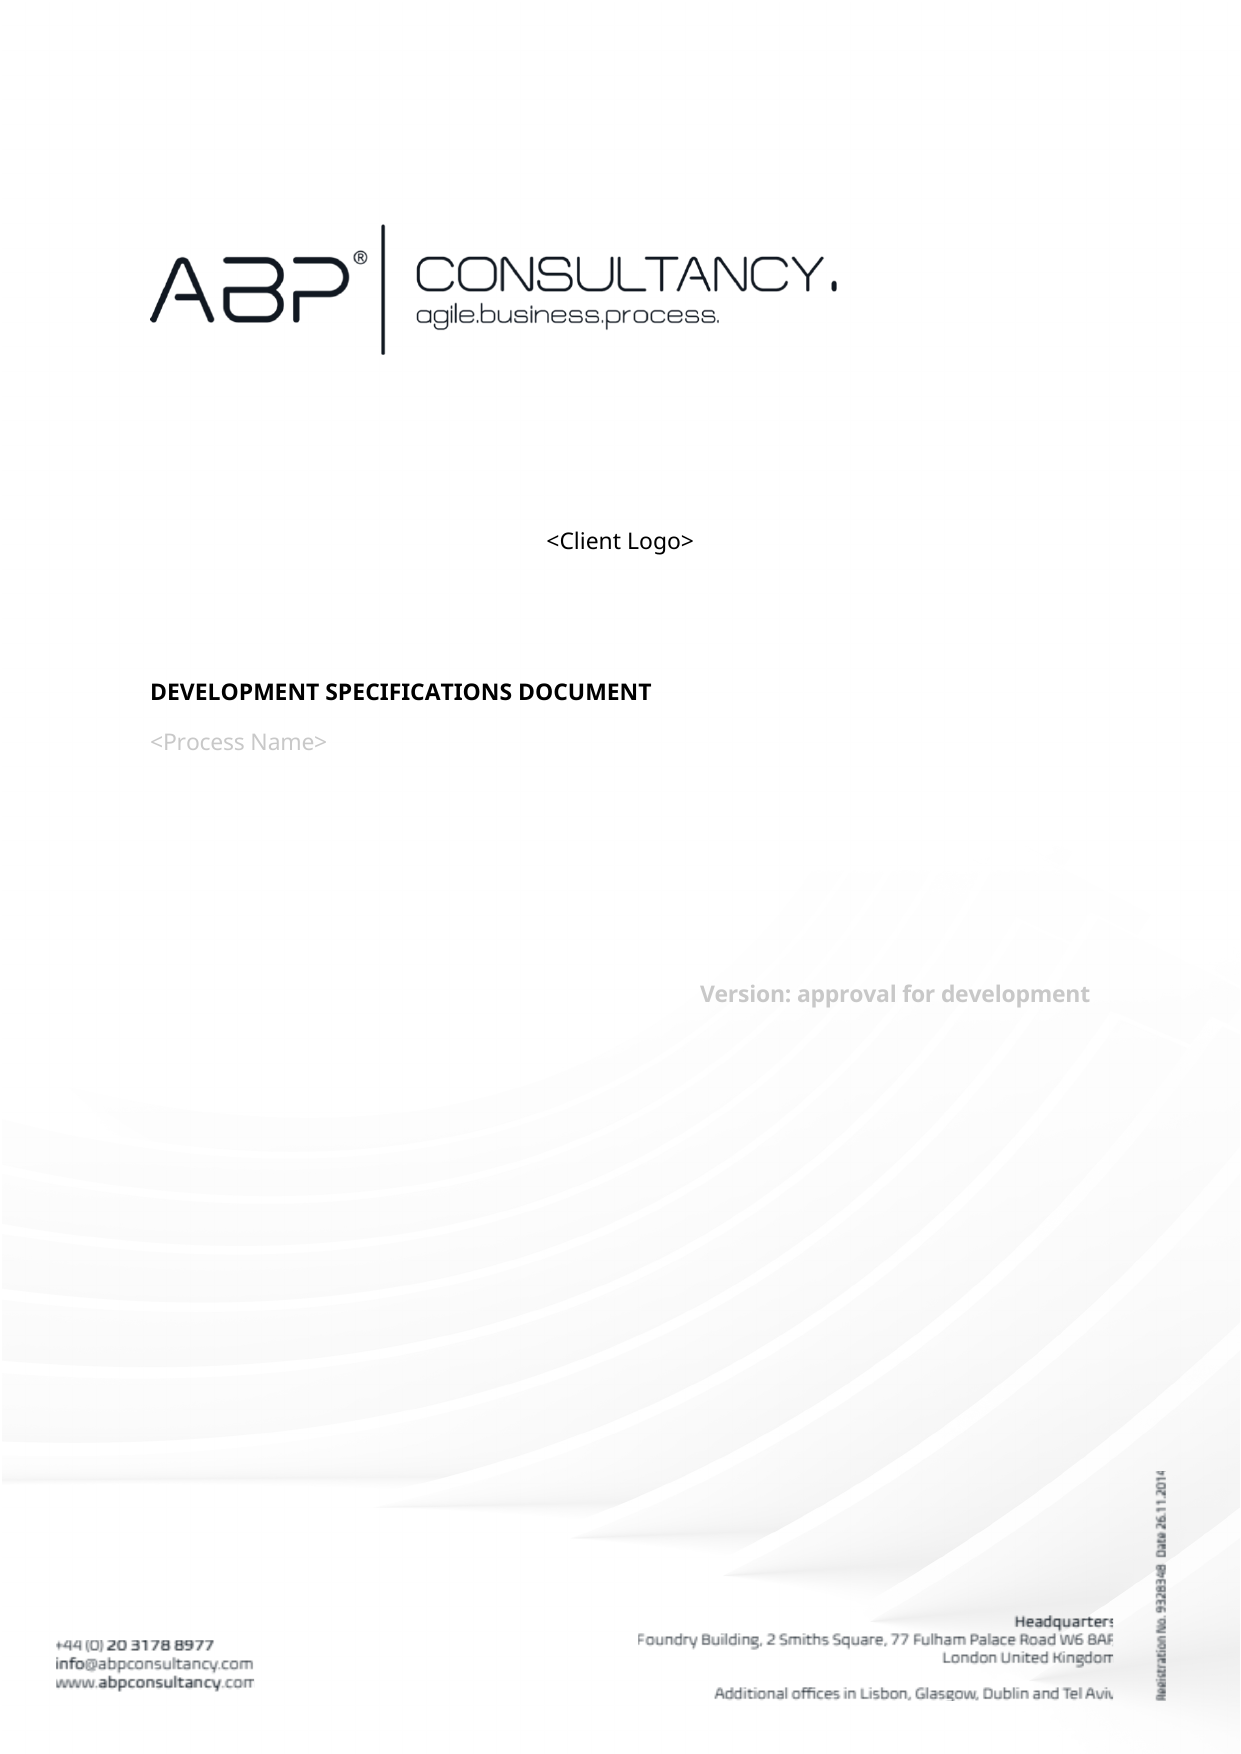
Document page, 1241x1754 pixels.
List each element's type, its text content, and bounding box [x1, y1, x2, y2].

text Development Specifications Document [150, 676, 1090, 707]
text Version: approval for development [150, 978, 1090, 1010]
text <Client Logo> [150, 525, 1090, 556]
text <Process Name> [150, 726, 1090, 758]
picture [2, 2, 1241, 1754]
